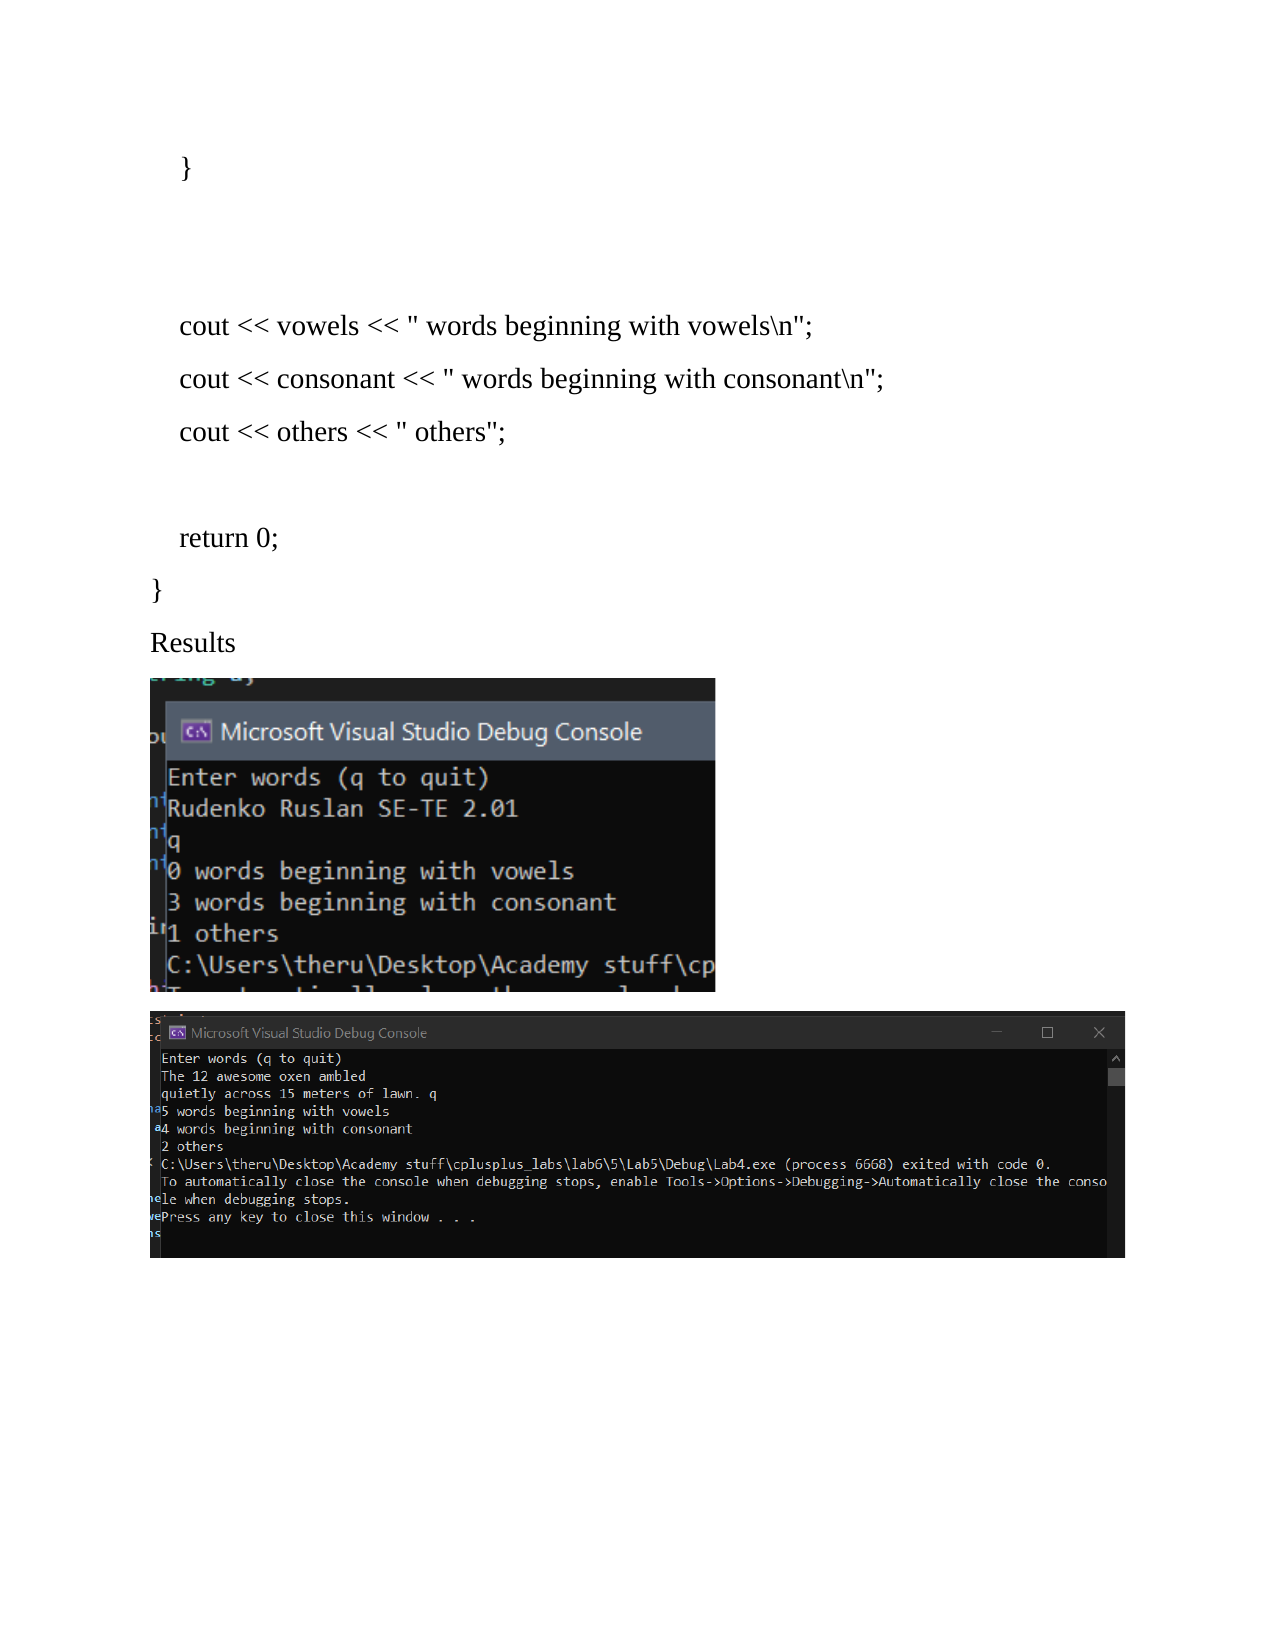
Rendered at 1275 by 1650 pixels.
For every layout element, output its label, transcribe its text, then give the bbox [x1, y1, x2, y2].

text cout << others << " others"; [150, 414, 1125, 448]
text } [150, 572, 1125, 606]
text return 0; [150, 520, 1125, 553]
picture [150, 1011, 1125, 1258]
text cout << consonant << " words beginning with consonant\n"; [150, 361, 1125, 395]
picture [150, 678, 716, 992]
text Results [150, 625, 1125, 659]
text cout << vowels << " words beginning with vowels\n"; [150, 308, 1125, 342]
text } [150, 150, 1125, 183]
